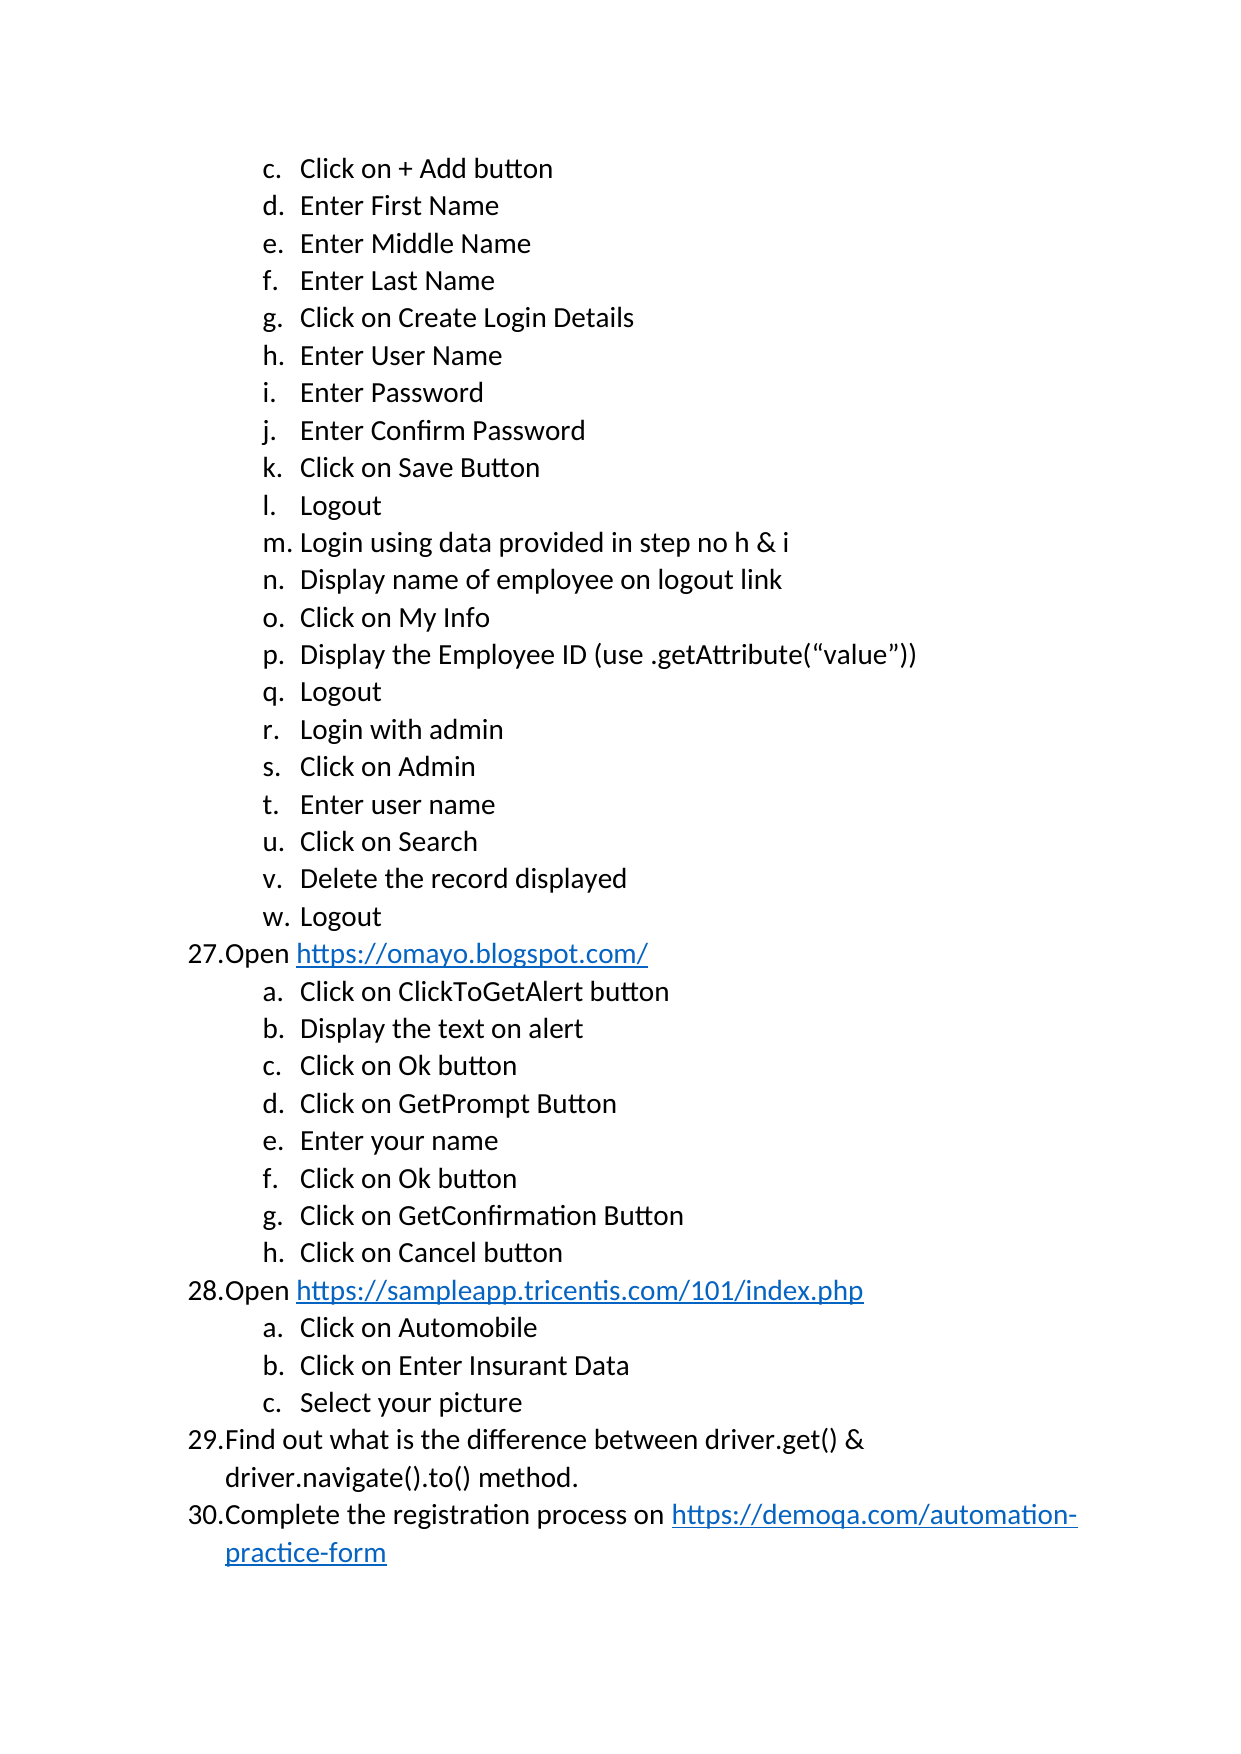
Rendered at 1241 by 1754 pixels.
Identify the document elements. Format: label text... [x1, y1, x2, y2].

list Click on + Add button [262, 150, 1090, 186]
list Click on Search [262, 823, 1090, 859]
list Delete the record displayed [262, 861, 1090, 896]
list Click on GetPrompt Button [262, 1085, 1090, 1121]
list Click on Enter Insurant Data [262, 1347, 1090, 1382]
list Click on Automobile [262, 1309, 1090, 1345]
list Logout [262, 673, 1090, 709]
list Display name of employee on logout link [262, 561, 1090, 597]
list Enter Confirm Password [262, 412, 1090, 447]
list Click on ClickToGetAlert button [262, 973, 1090, 1008]
list Login with admin [262, 711, 1090, 747]
list Click on Ok button [262, 1047, 1090, 1083]
list Open https://omayo.blogspot.com/ [187, 935, 1090, 971]
list Select your picture [262, 1384, 1090, 1420]
list Enter Password [262, 374, 1090, 410]
list Click on GetConfirmation Button [262, 1197, 1090, 1233]
list Open https://sampleapp.tricentis.com/101/index.php [187, 1272, 1090, 1307]
list Complete the registration process on https://demoqa.com/automation-practice-form [187, 1496, 1090, 1569]
list Click on Create Login Details [262, 299, 1090, 335]
list Logout [262, 898, 1090, 933]
list Click on Save Button [262, 449, 1090, 485]
list Display the Employee ID (use .getAttribute(“value”)) [262, 636, 1090, 672]
list Click on Admin [262, 748, 1090, 784]
list Enter user name [262, 786, 1090, 821]
list Enter Middle Name [262, 225, 1090, 260]
list Display the text on alert [262, 1010, 1090, 1046]
list Enter Last Name [262, 262, 1090, 298]
list Enter User Name [262, 337, 1090, 373]
list Click on Ok button [262, 1160, 1090, 1195]
list Click on My Info [262, 599, 1090, 634]
list Logout [262, 487, 1090, 522]
list Find out what is the difference between driver.get() & driver.navigate().to() method. [187, 1421, 1090, 1494]
list Enter your name [262, 1122, 1090, 1158]
list Enter First Name [262, 187, 1090, 223]
list Login using data provided in step no h & i [262, 524, 1090, 559]
list Click on Cancel button [262, 1234, 1090, 1270]
